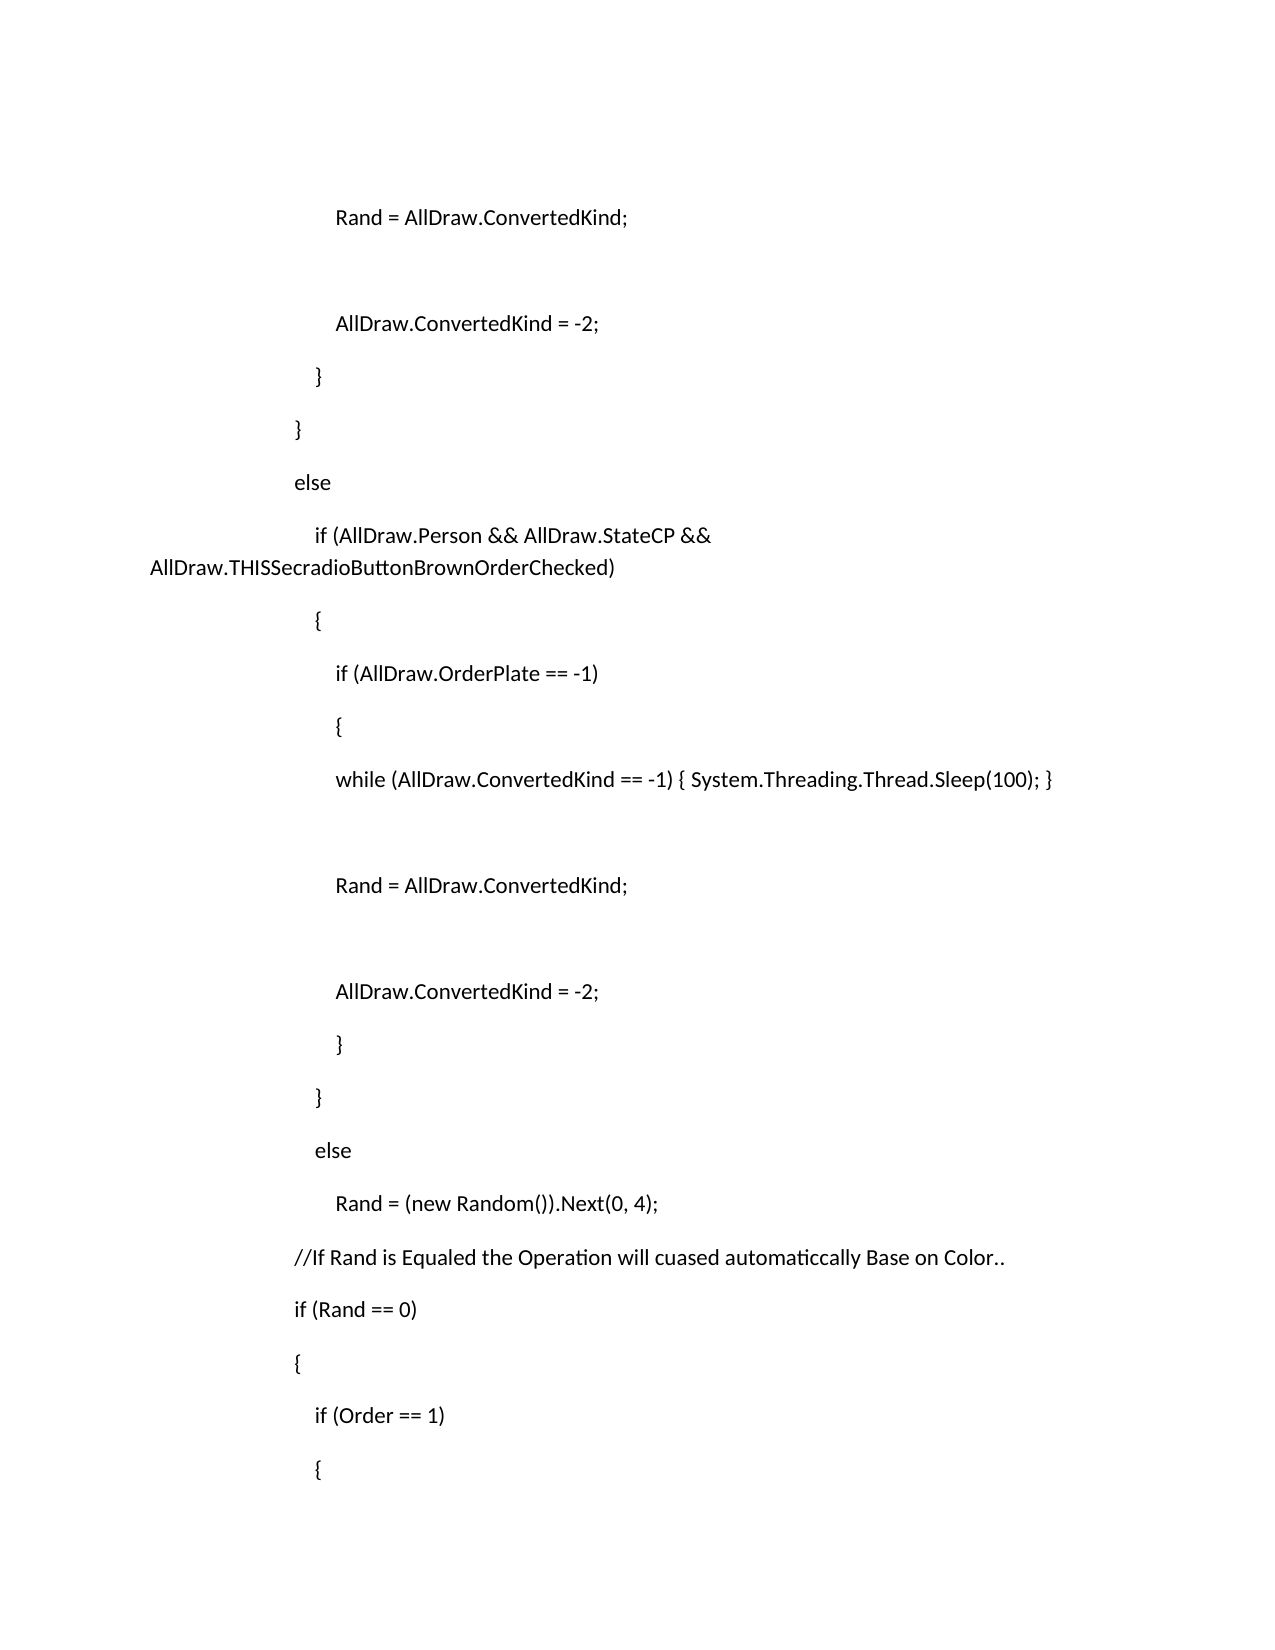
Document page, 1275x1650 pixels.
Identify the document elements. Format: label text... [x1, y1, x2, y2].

text Rand = AllDraw.ConvertedKind; [150, 871, 1125, 899]
text } [150, 362, 1125, 390]
text } [150, 415, 1125, 443]
text { [150, 1455, 1125, 1483]
text else [150, 468, 1125, 496]
text { [150, 1349, 1125, 1377]
text else [150, 1137, 1125, 1164]
text //If Rand is Equaled the Operation will cuased automaticcally Base on Color.. [150, 1243, 1125, 1271]
text } [150, 1031, 1125, 1058]
text } [150, 1083, 1125, 1112]
text if (AllDraw.Person && AllDraw.StateCP && AllDraw.THISSecradioButtonBrownOrderChecked) [150, 521, 1125, 581]
text AllDraw.ConvertedKind = -2; [150, 977, 1125, 1006]
text { [150, 606, 1125, 634]
text if (AllDraw.OrderPlate == -1) [150, 659, 1125, 687]
text Rand = AllDraw.ConvertedKind; [150, 203, 1125, 231]
text AllDraw.ConvertedKind = -2; [150, 309, 1125, 337]
text { [150, 712, 1125, 740]
text if (Order == 1) [150, 1402, 1125, 1430]
text if (Rand == 0) [150, 1296, 1125, 1324]
text Rand = (new Random()).Next(0, 4); [150, 1189, 1125, 1218]
text while (AllDraw.ConvertedKind == -1) { System.Threading.Thread.Sleep(100); } [150, 765, 1125, 793]
